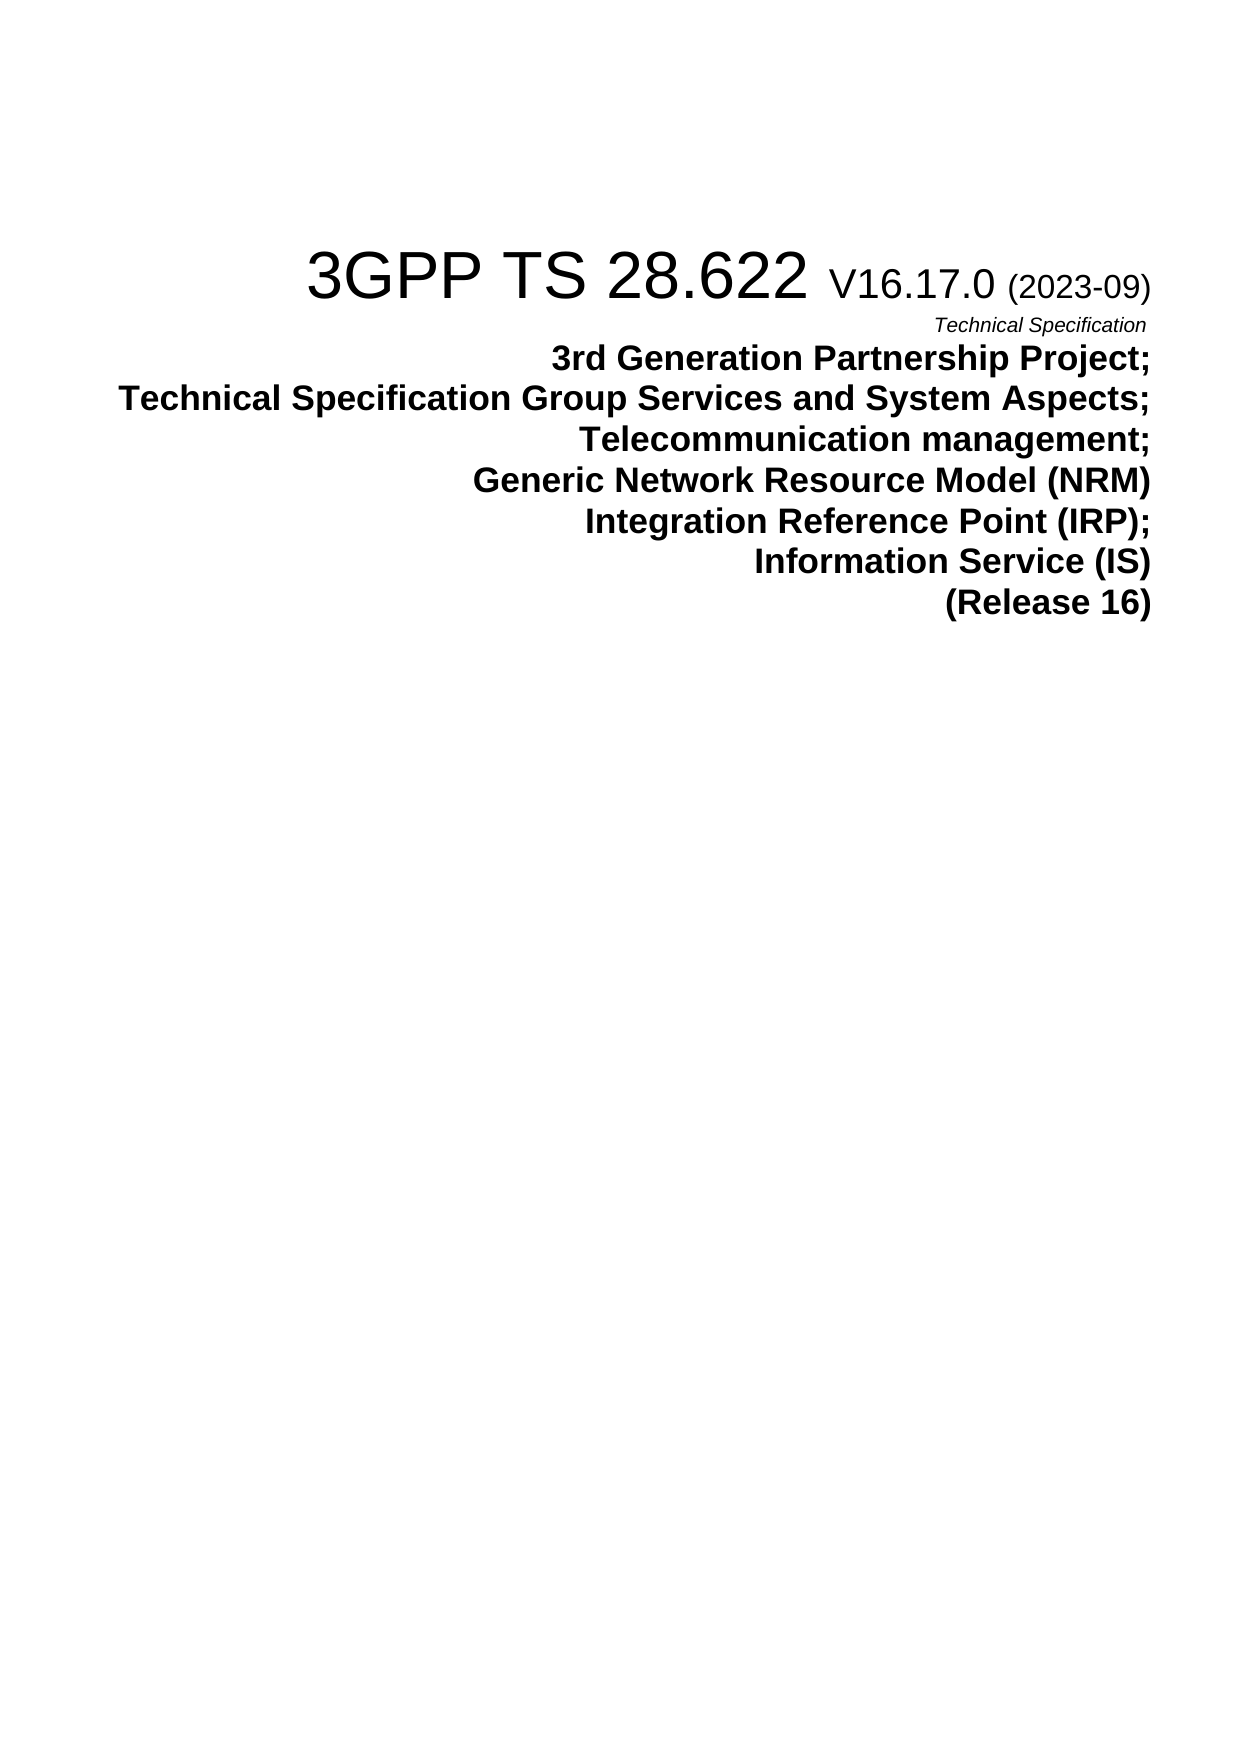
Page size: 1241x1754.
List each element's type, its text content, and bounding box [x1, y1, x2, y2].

text Technical Specification Group Services and System Aspects; [89, 378, 1152, 418]
text Generic Network Resource Model (NRM) [89, 459, 1152, 500]
text (Release 16) [89, 581, 1152, 622]
text 3GPP TS 28.622 V16.17.0 (2023-09) [89, 236, 1152, 313]
text Telecommunication management; [89, 418, 1152, 459]
text Information Service (IS) [89, 541, 1152, 581]
text 3rd Generation Partnership Project; [89, 337, 1152, 378]
text Integration Reference Point (IRP); [89, 500, 1152, 541]
text Technical Specification [89, 313, 1149, 337]
